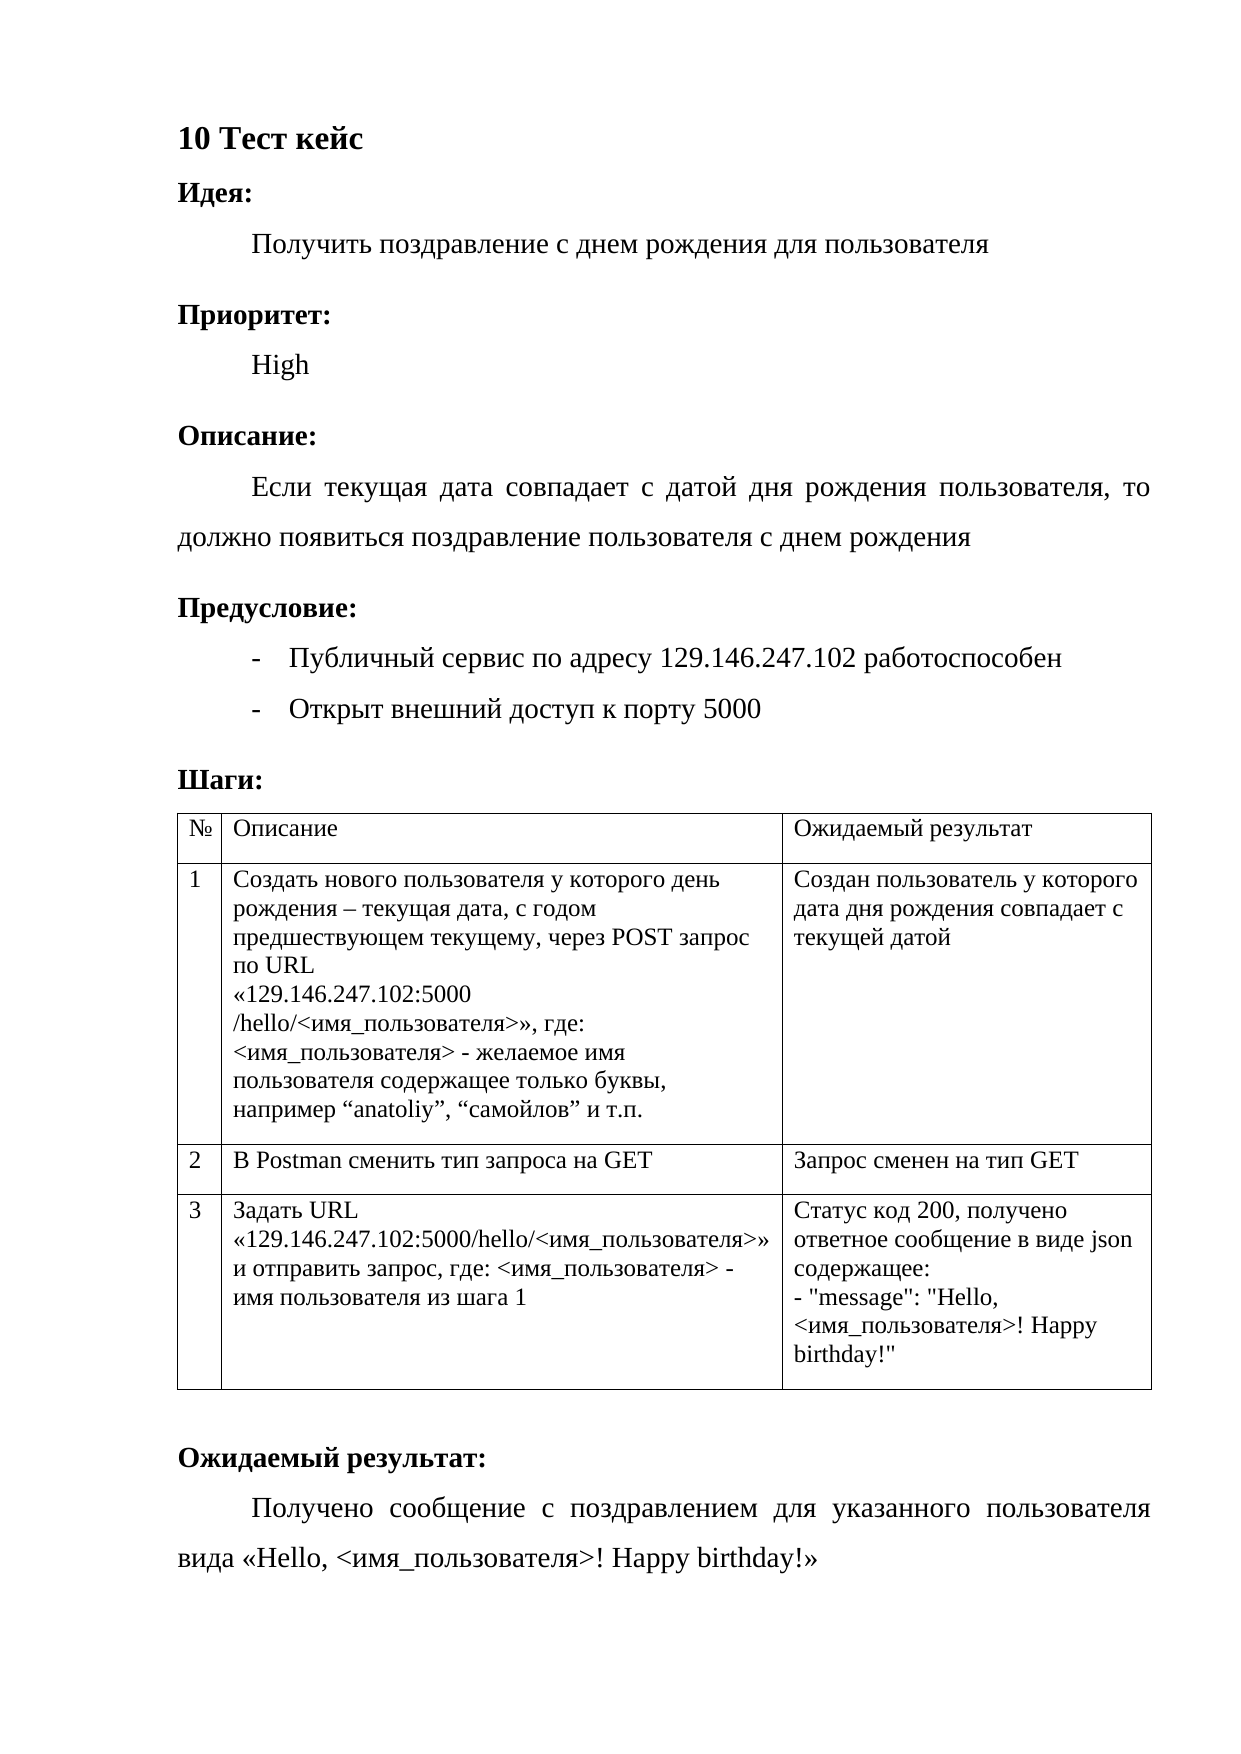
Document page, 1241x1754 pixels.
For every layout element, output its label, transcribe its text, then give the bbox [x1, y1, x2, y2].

table_cell В Postman сменить тип запроса на GET [222, 1145, 782, 1194]
text Шаги: [177, 762, 1152, 796]
table_cell Запрос сменен на тип GET [783, 1145, 1151, 1194]
text Получить поздравление с днем рождения для пользователя [177, 226, 1152, 259]
table_cell Статус код 200, получено ответное сообщение в виде json содержащее: - "message": "Hello, <имя_пользователя>! Happy birthday!" [783, 1195, 1151, 1389]
table_header Описание [222, 814, 782, 863]
table_cell Создан пользователь у которого дата дня рождения совпадает с текущей датой [783, 864, 1151, 1144]
table_header № [178, 814, 221, 863]
text Описание: [177, 418, 1152, 452]
table_cell 1 [178, 864, 221, 1144]
list Открыт внешний доступ к порту 5000 [251, 691, 1152, 724]
text Ожидаемый результат: [177, 1440, 1152, 1473]
table_cell Создать нового пользователя у которого день рождения – текущая дата, с годом предшествующем текущему, через POST запрос по URL «129.146.247.102:5000/hello/<имя_пользователя>», где: <имя_пользователя> - желаемое имя пользователя содержащее только буквы, например “anatoliy”, “самойлов” и т.п. [222, 864, 782, 1144]
table_cell 3 [178, 1195, 221, 1389]
text Идея: [177, 176, 1152, 209]
text Приоритет: [177, 297, 1152, 331]
table_header Ожидаемый результат [783, 814, 1151, 863]
text High [177, 347, 1152, 381]
list Публичный сервис по адресу 129.146.247.102 работоспособен [251, 641, 1152, 674]
text Предусловие: [177, 590, 1152, 624]
table_cell 2 [178, 1145, 221, 1194]
text Получено сообщение с поздравлением для указанного пользователя вида «Hello, <имя_пользователя>! Happy birthday!» [177, 1490, 1152, 1574]
table_cell Задать URL «129.146.247.102:5000/hello/<имя_пользователя>» и отправить запрос, где: <имя_пользователя> - имя пользователя из шага 1 [222, 1195, 782, 1389]
text 10 Тест кейс [177, 118, 1152, 156]
text Если текущая дата совпадает с датой дня рождения пользователя, то должно появиться поздравление пользователя с днем рождения [177, 469, 1152, 553]
